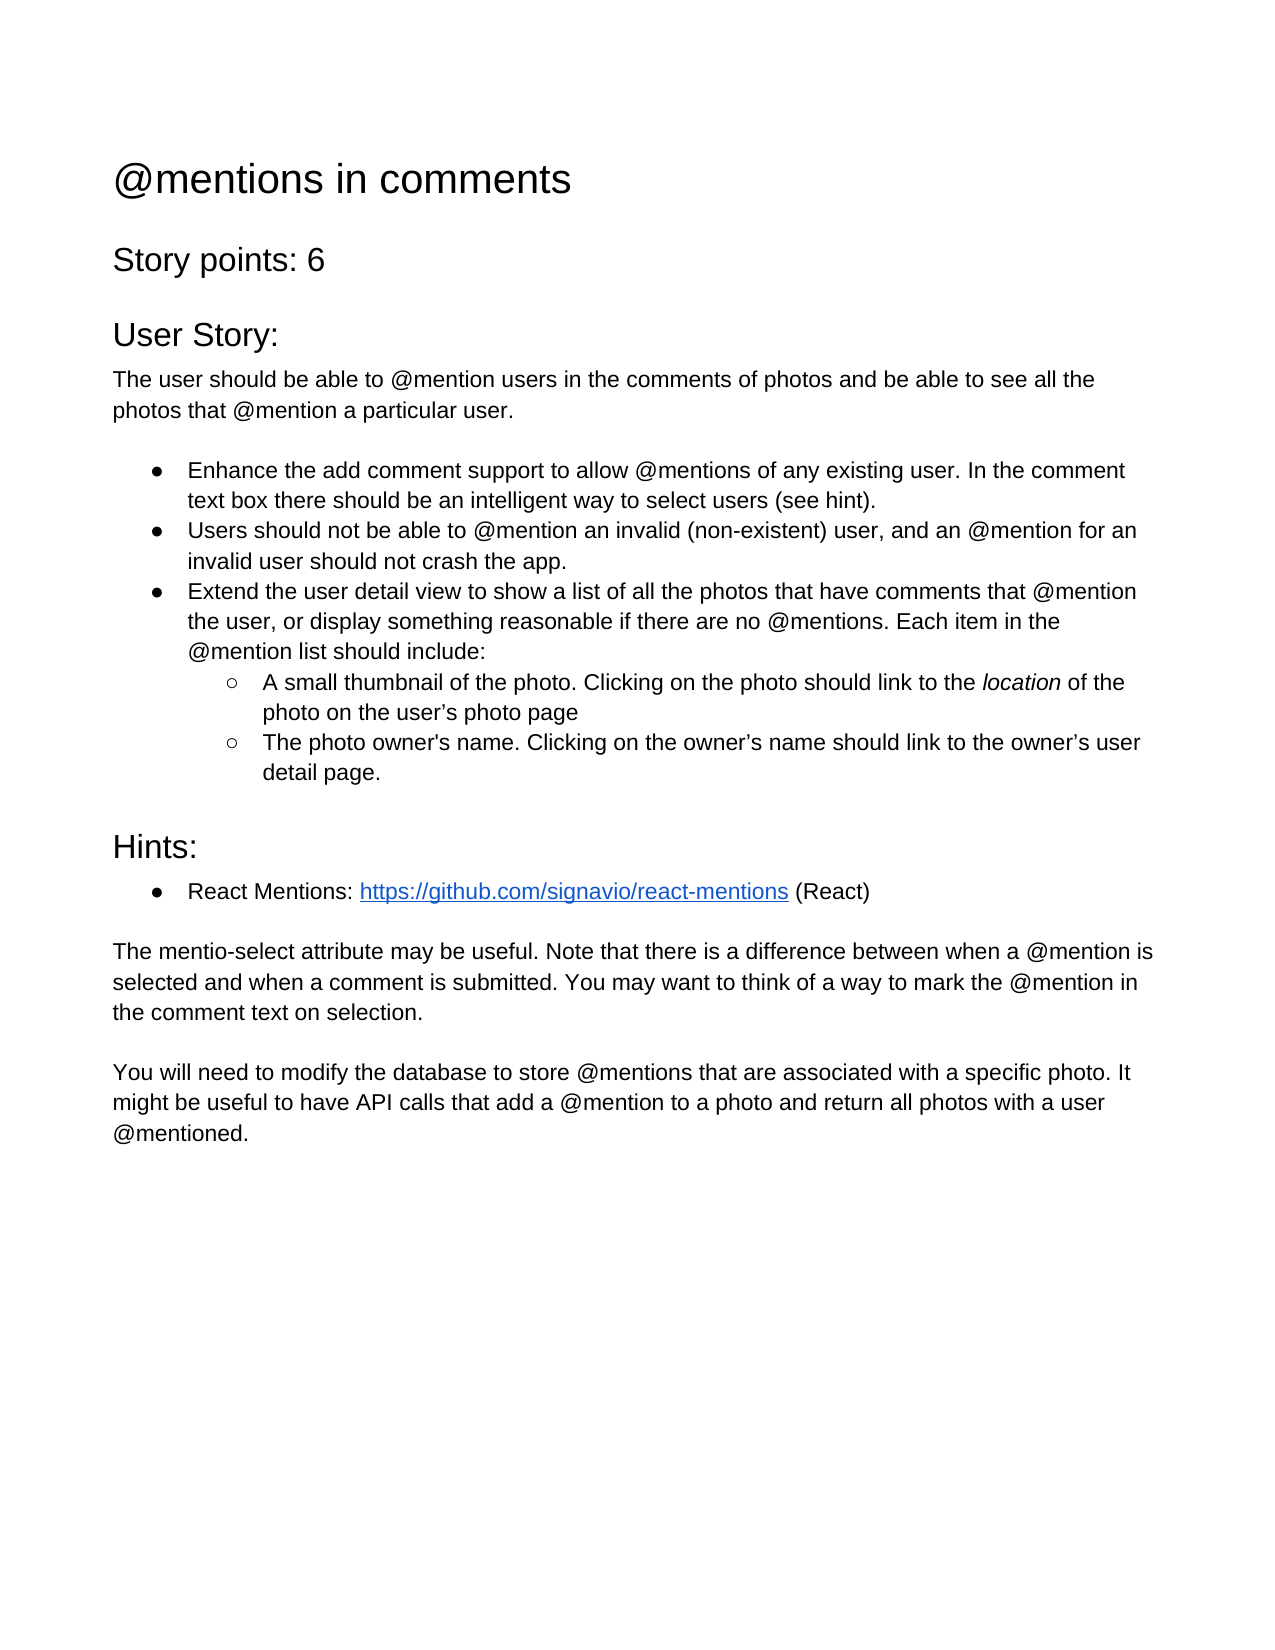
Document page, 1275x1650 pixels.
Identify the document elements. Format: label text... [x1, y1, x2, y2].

list The photo owner's name. Clicking on the owner’s name should link to the owner’s user detail page. [225, 729, 1162, 786]
list A small thumbnail of the photo. Clicking on the photo should link to the location of the photo on the user’s photo page [225, 668, 1162, 725]
list Users should not be able to @mention an invalid (non-existent) user, and an @mention for an invalid user should not crash the app. [150, 517, 1162, 574]
subtitle @mentions in comments [112, 154, 1162, 202]
text You will need to modify the database to store @mentions that are associated with a specific photo. It might be useful to have API calls that add a @mention to a photo and return all photos with a user @mentioned. [112, 1059, 1162, 1146]
text The mentio-select attribute may be useful. Note that there is a difference between when a @mention is selected and when a comment is submitted. You may want to think of a way to mark the @mention in the comment text on selection. [112, 938, 1162, 1025]
subtitle Hints: [112, 827, 1162, 865]
list Enhance the add comment support to allow @mentions of any existing user. In the comment text box there should be an intelligent way to select users (see hint). [150, 457, 1162, 514]
list Extend the user detail view to show a list of all the photos that have comments that @mention the user, or display something reasonable if there are no @mentions. Each item in the @mention list should include: [150, 578, 1162, 665]
subtitle User Story: [112, 316, 1162, 354]
list React Mentions: https://github.com/signavio/react-mentions (React) [150, 878, 1162, 904]
text The user should be able to @mention users in the comments of photos and be able to see all the photos that @mention a particular user. [112, 366, 1162, 423]
subtitle Story points: 6 [112, 239, 1162, 278]
